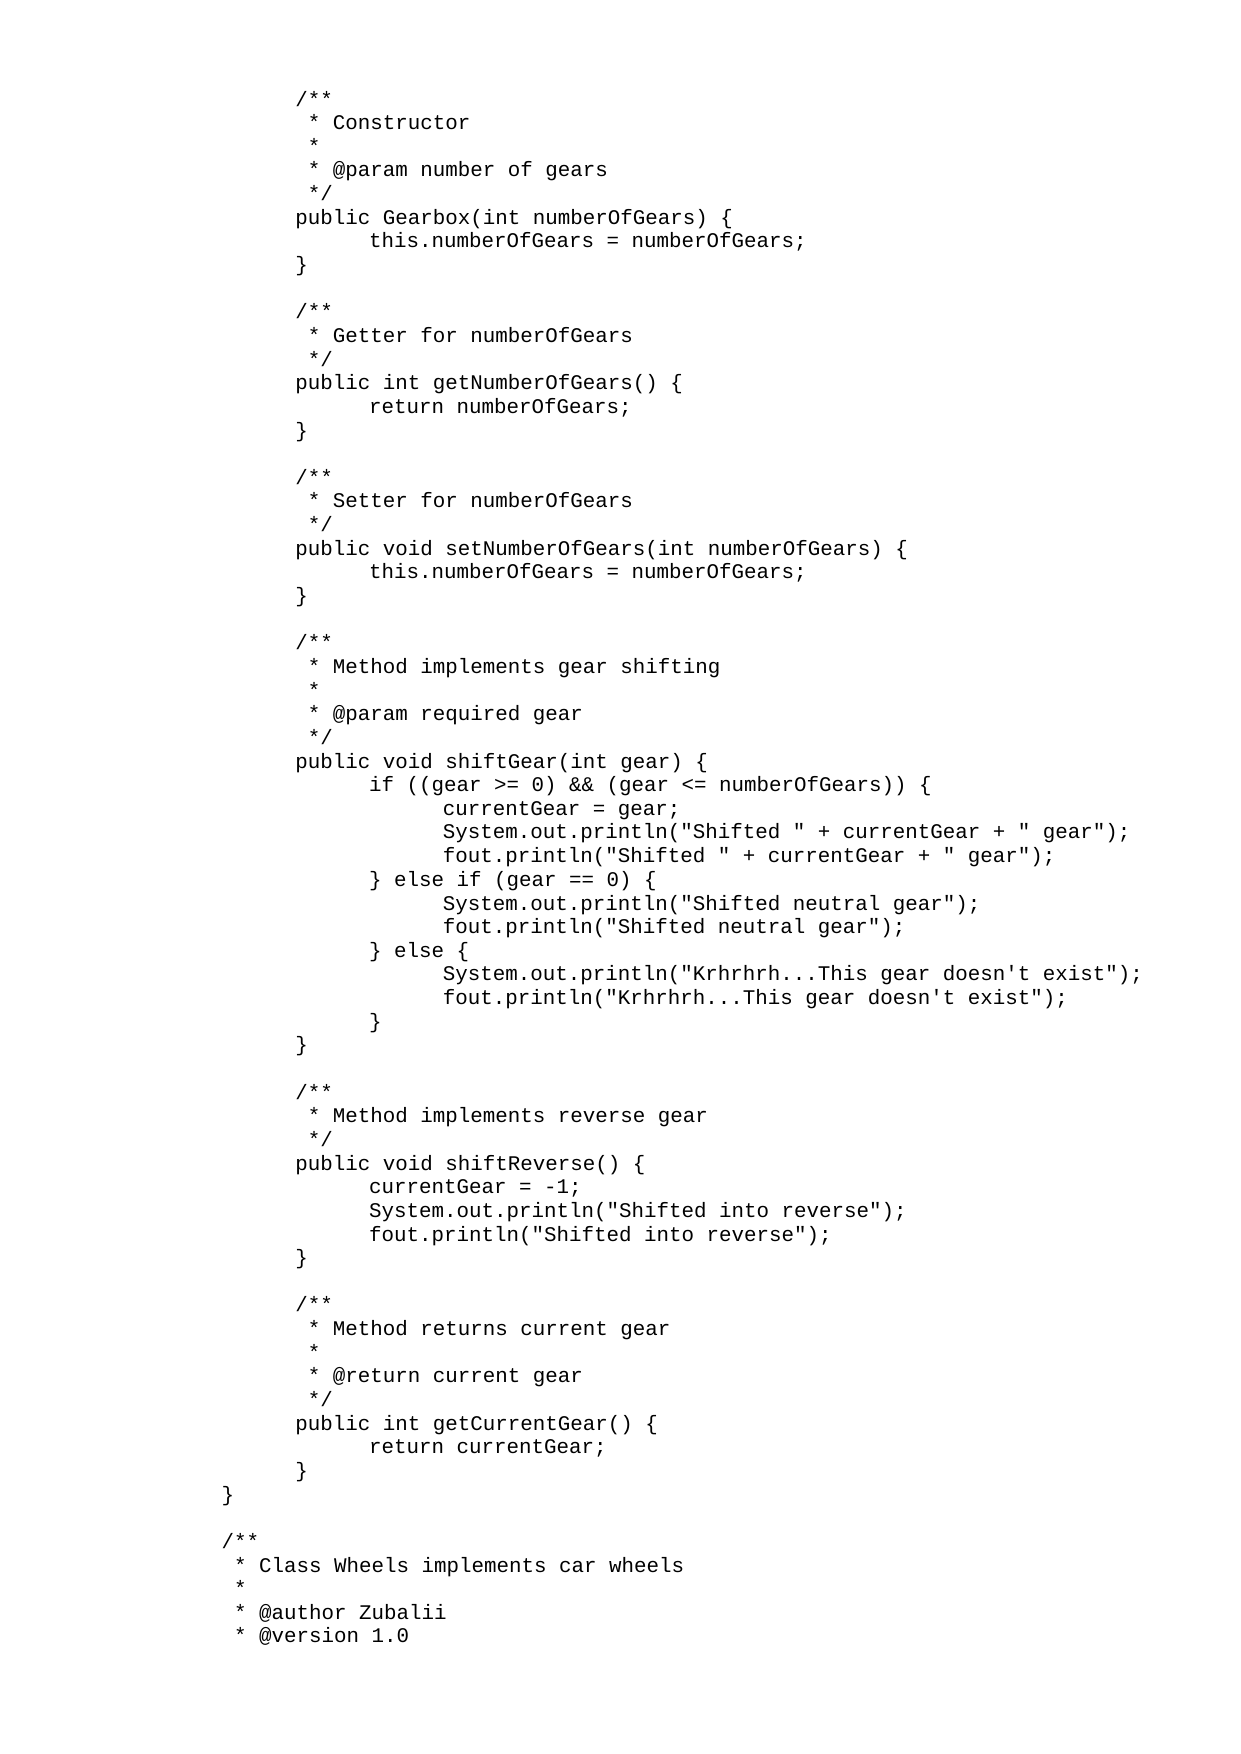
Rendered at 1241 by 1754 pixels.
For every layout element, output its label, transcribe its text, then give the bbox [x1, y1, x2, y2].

text } [148, 1011, 1152, 1034]
text /** [148, 1082, 1152, 1105]
text System.out.println("Shifted neutral gear"); [148, 892, 1152, 916]
text System.out.println("Krhrhrh...This gear doesn't exist"); [148, 963, 1152, 987]
text * Method returns current gear [148, 1318, 1152, 1342]
text public void shiftReverse() { [148, 1153, 1152, 1176]
text /** [148, 632, 1152, 656]
text */ [148, 349, 1152, 372]
text * [148, 680, 1152, 703]
text */ [148, 514, 1152, 538]
text * [148, 1342, 1152, 1365]
text * [148, 1578, 1152, 1602]
text * Constructor [148, 112, 1152, 136]
text currentGear = gear; [148, 798, 1152, 822]
text return currentGear; [148, 1436, 1152, 1460]
text fout.println("Shifted neutral gear"); [148, 916, 1152, 940]
text */ [148, 1129, 1152, 1153]
text * @param required gear [148, 703, 1152, 727]
text } [148, 254, 1152, 278]
text /** [148, 467, 1152, 491]
text } else { [148, 940, 1152, 963]
text } else if (gear == 0) { [148, 869, 1152, 892]
text * @return current gear [148, 1365, 1152, 1389]
text /** [148, 301, 1152, 325]
text */ [148, 1389, 1152, 1413]
text public int getNumberOfGears() { [148, 372, 1152, 396]
text * @param number of gears [148, 159, 1152, 183]
text * @author Zubalii [148, 1602, 1152, 1626]
text public int getCurrentGear() { [148, 1413, 1152, 1436]
text fout.println("Krhrhrh...This gear doesn't exist"); [148, 987, 1152, 1011]
text /** [148, 1531, 1152, 1554]
text } [148, 1460, 1152, 1484]
text * Setter for numberOfGears [148, 491, 1152, 514]
text System.out.println("Shifted into reverse"); [148, 1200, 1152, 1223]
text if ((gear >= 0) && (gear <= numberOfGears)) { [148, 774, 1152, 798]
text /** [148, 1294, 1152, 1318]
text public void setNumberOfGears(int numberOfGears) { [148, 538, 1152, 561]
text } [148, 419, 1152, 443]
text * Method implements reverse gear [148, 1105, 1152, 1129]
text fout.println("Shifted " + currentGear + " gear"); [148, 845, 1152, 869]
text public Gearbox(int numberOfGears) { [148, 207, 1152, 230]
text * [148, 136, 1152, 159]
text this.numberOfGears = numberOfGears; [148, 561, 1152, 585]
text this.numberOfGears = numberOfGears; [148, 230, 1152, 254]
text /** [148, 88, 1152, 112]
text * Method implements gear shifting [148, 656, 1152, 680]
text currentGear = -1; [148, 1176, 1152, 1200]
text System.out.println("Shifted " + currentGear + " gear"); [148, 822, 1152, 845]
text } [148, 1034, 1152, 1058]
text * @version 1.0 [148, 1626, 1152, 1649]
text return numberOfGears; [148, 396, 1152, 419]
text */ [148, 727, 1152, 751]
text public void shiftGear(int gear) { [148, 751, 1152, 774]
text } [148, 1247, 1152, 1271]
text } [148, 1484, 1152, 1507]
text * Class Wheels implements car wheels [148, 1554, 1152, 1578]
text fout.println("Shifted into reverse"); [148, 1223, 1152, 1247]
text } [148, 585, 1152, 609]
text * Getter for numberOfGears [148, 325, 1152, 349]
text */ [148, 183, 1152, 207]
